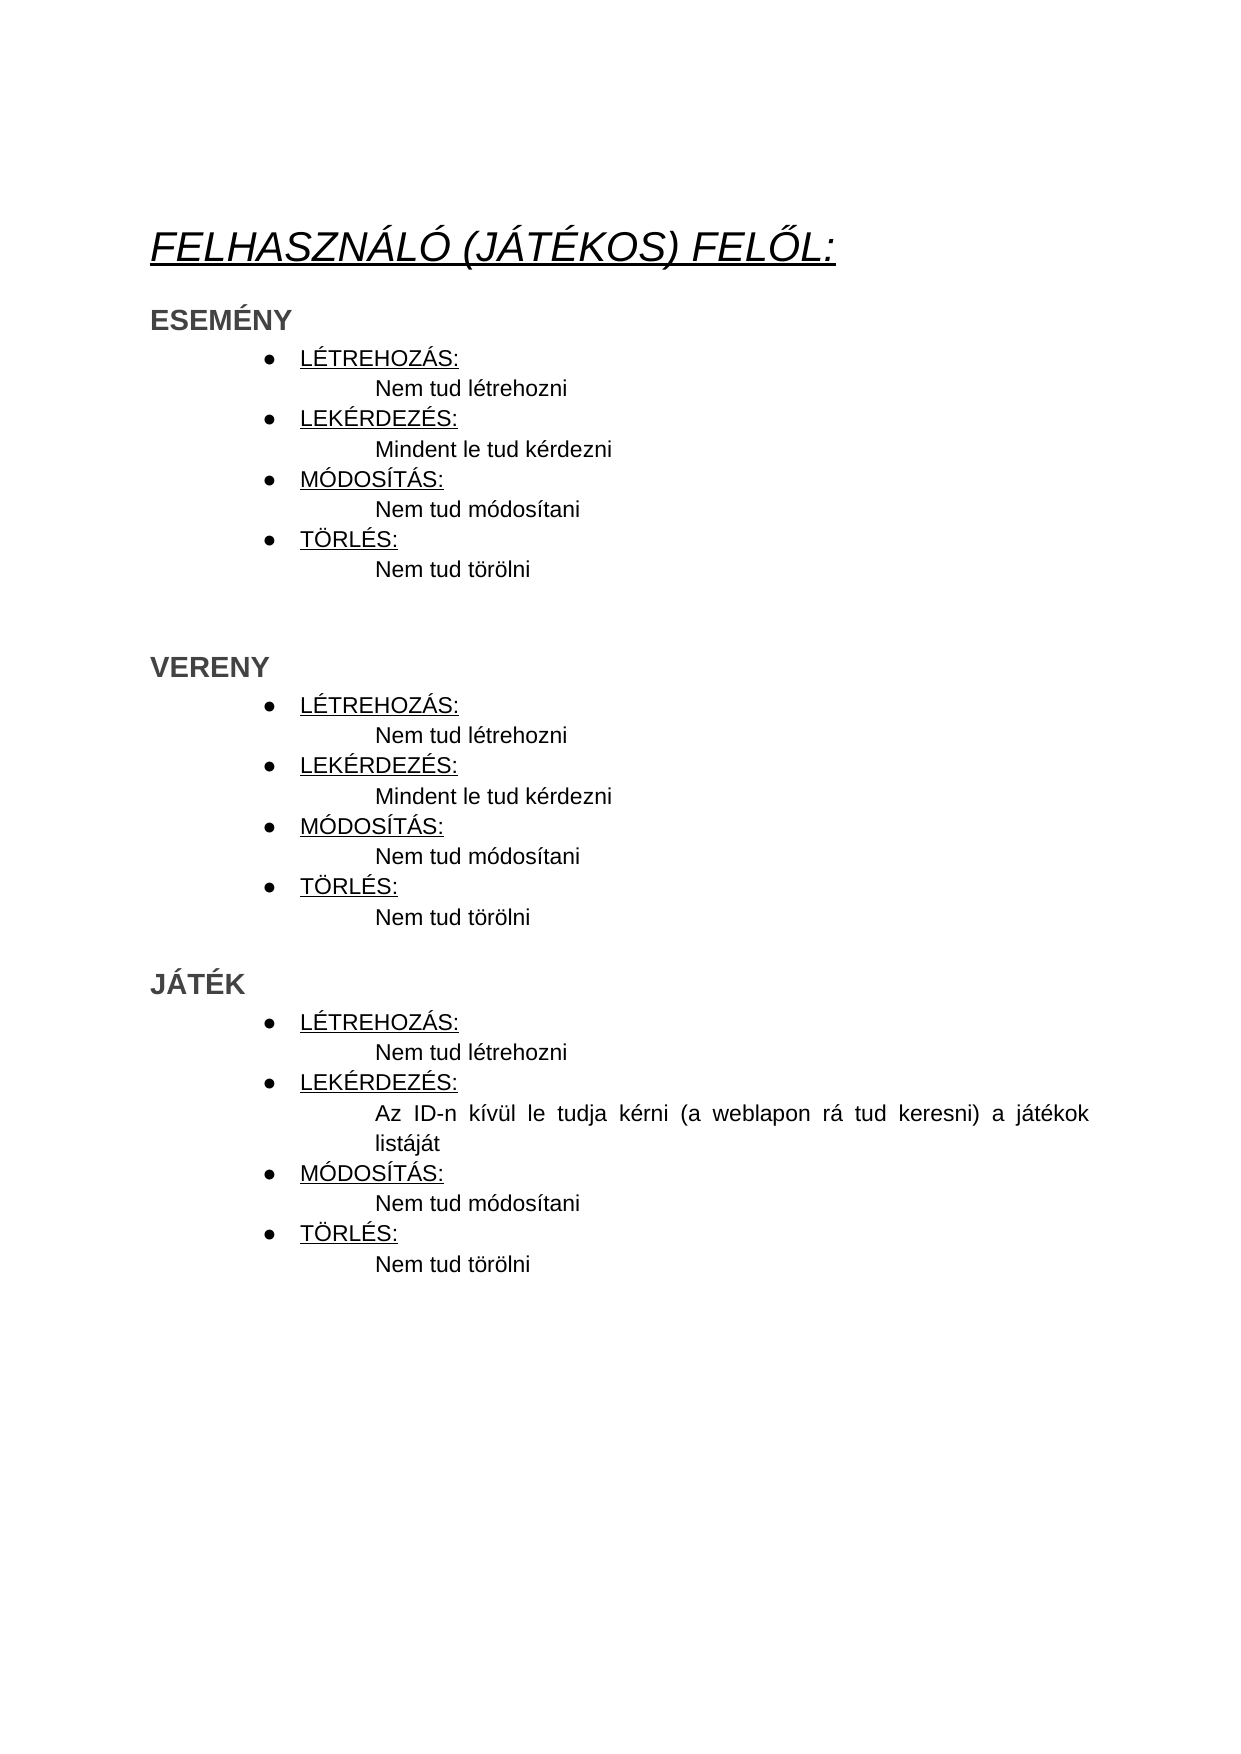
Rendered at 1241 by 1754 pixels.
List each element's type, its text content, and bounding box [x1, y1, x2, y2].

list TÖRLÉS: [262, 873, 1090, 900]
text Mindent le tud kérdezni [375, 436, 1090, 462]
list TÖRLÉS: [262, 1220, 1090, 1247]
list LEKÉRDEZÉS: [262, 405, 1090, 432]
list LEKÉRDEZÉS: [262, 752, 1090, 779]
list LEKÉRDEZÉS: [262, 1069, 1090, 1096]
text Az ID-n kívül le tudja kérni (a weblapon rá tud keresni) a játékok listáját [375, 1099, 1090, 1156]
text Nem tud törölni [375, 1251, 1090, 1277]
text Nem tud módosítani [375, 496, 1090, 522]
list LÉTREHOZÁS: [262, 345, 1090, 371]
subtitle VERENY [150, 650, 1090, 684]
list TÖRLÉS: [262, 526, 1090, 553]
text Nem tud törölni [375, 903, 1090, 930]
text Nem tud létrehozni [375, 1039, 1090, 1066]
subtitle FELHASZNÁLÓ (JÁTÉKOS) FELŐL: [150, 222, 1090, 270]
subtitle ESEMÉNY [150, 303, 1090, 337]
subtitle JÁTÉK [150, 967, 1090, 1001]
list MÓDOSÍTÁS: [262, 813, 1090, 839]
list LÉTREHOZÁS: [262, 1009, 1090, 1035]
list MÓDOSÍTÁS: [262, 466, 1090, 492]
text Nem tud létrehozni [375, 375, 1090, 402]
list LÉTREHOZÁS: [262, 692, 1090, 718]
list MÓDOSÍTÁS: [262, 1160, 1090, 1186]
text Nem tud módosítani [375, 1190, 1090, 1217]
text Mindent le tud kérdezni [375, 783, 1090, 809]
text Nem tud törölni [375, 556, 1090, 583]
text Nem tud módosítani [375, 843, 1090, 869]
text Nem tud létrehozni [375, 722, 1090, 749]
